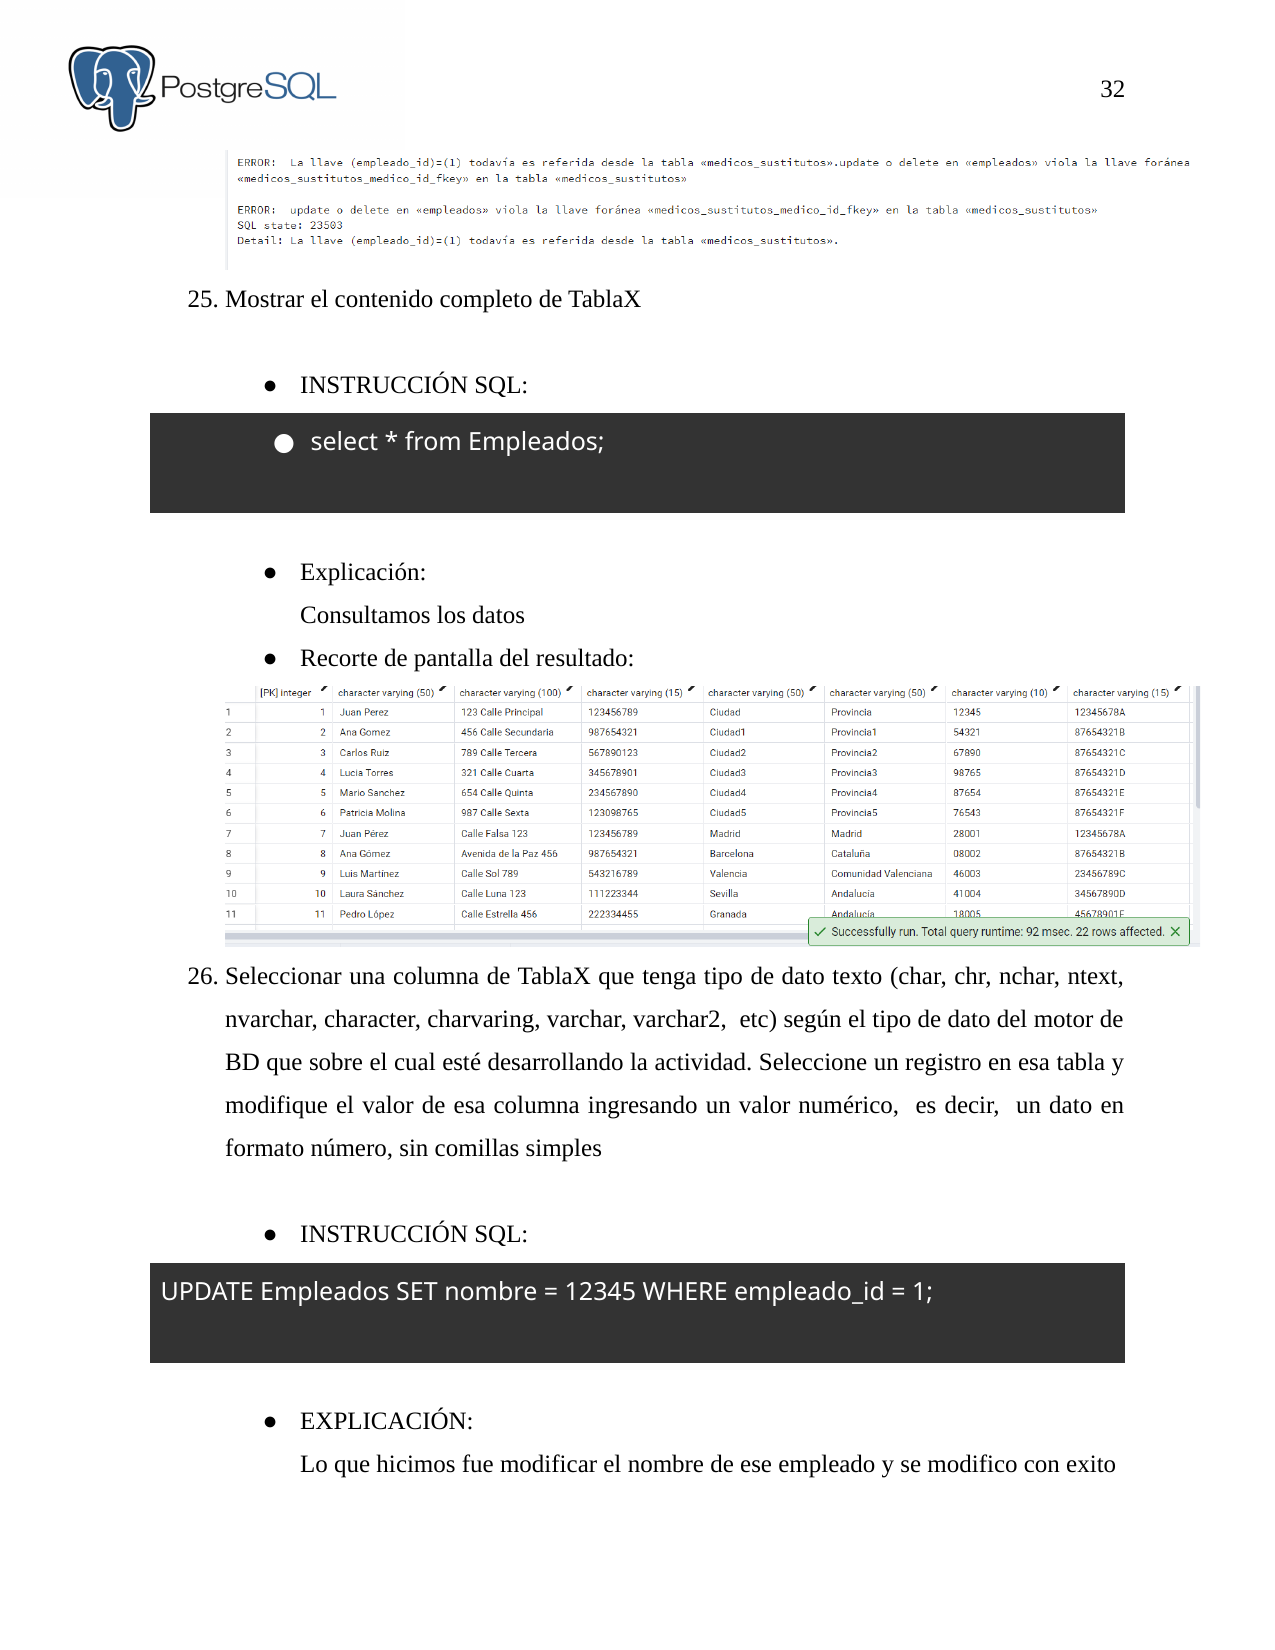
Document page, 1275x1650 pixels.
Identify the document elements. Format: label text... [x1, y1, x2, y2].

text Lo que hicimos fue modificar el nombre de ese empleado y se modifico con exito [300, 1449, 1125, 1478]
table_header select * from Empleados; [150, 413, 1125, 513]
text Consultamos los datos [300, 600, 1125, 628]
picture [0, 0, 1200, 270]
list Recorte de pantalla del resultado: [262, 643, 1125, 672]
list EXPLICACIÓN: [262, 1406, 1125, 1435]
list Explicación: [262, 557, 1125, 585]
list Mostrar el contenido completo de TablaX [187, 284, 1125, 313]
picture [225, 686, 1200, 947]
table_header UPDATE Empleados SET nombre = 12345 WHERE empleado_id = 1; [150, 1263, 1125, 1363]
list INSTRUCCIÓN SQL: [262, 370, 1125, 399]
list Seleccionar una columna de TablaX que tenga tipo de dato texto (char, chr, nchar, ntext, nvarchar, character, charvaring, varchar, varchar2, etc) según el tipo de dato del motor de BD que sobre el cual esté desarrollando la actividad. Seleccione un registro en esa tabla y modifique el valor de esa columna ingresando un valor numérico, es decir, un dato en formato número, sin comillas simples [187, 961, 1125, 1162]
list INSTRUCCIÓN SQL: [262, 1219, 1125, 1248]
